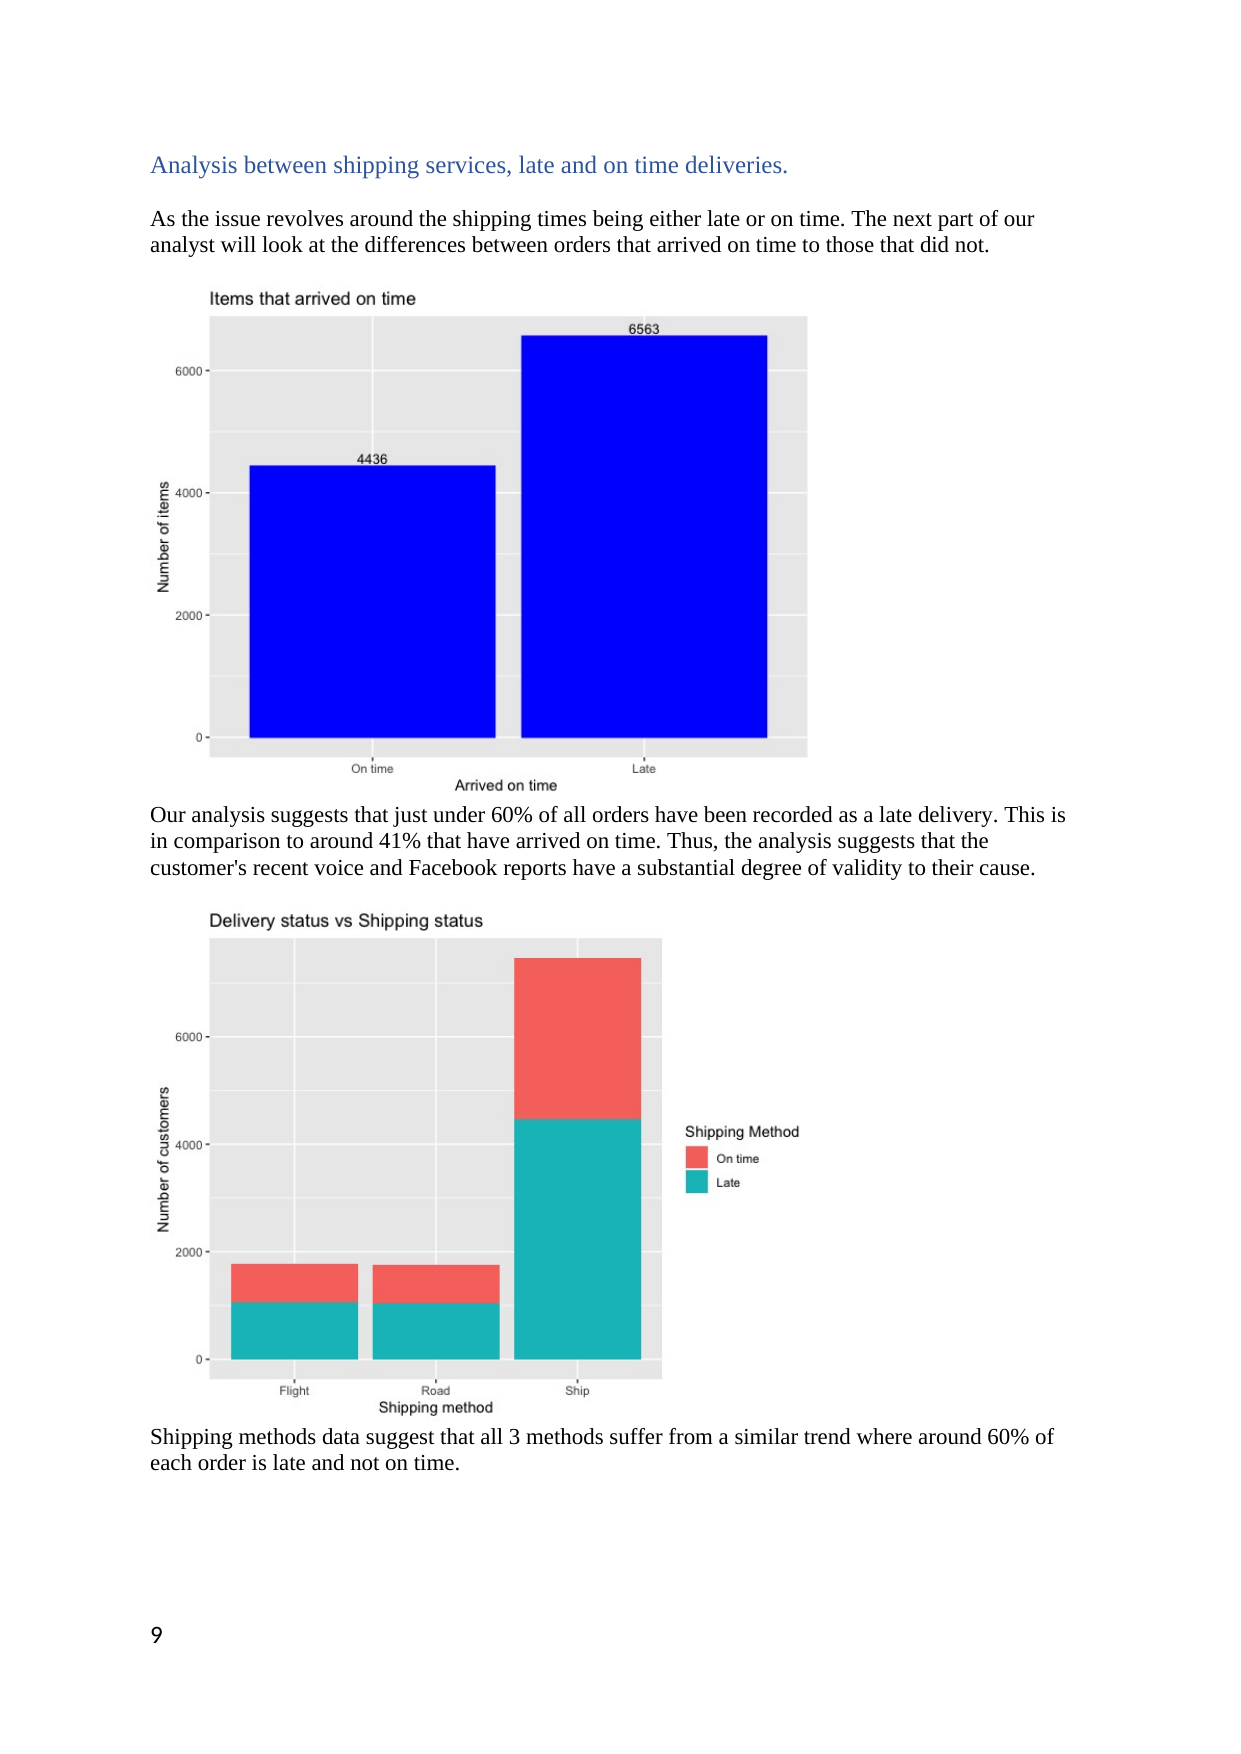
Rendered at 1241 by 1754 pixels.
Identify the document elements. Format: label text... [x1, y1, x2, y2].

picture [150, 906, 815, 1423]
subtitle Analysis between shipping services, late and on time deliveries. [150, 150, 1090, 179]
text Our analysis suggests that just under 60% of all orders have been recorded as a late delivery. This is in comparison to around 41% that have arrived on time. Thus, the analysis suggests that the customer's recent voice and Facebook reports have a substantial degree of validity to their cause. [150, 801, 1090, 880]
picture [150, 284, 815, 801]
text Shipping methods data suggest that all 3 methods suffer from a similar trend where around 60% of each order is late and not on time. [150, 1423, 1090, 1476]
text As the issue revolves around the shipping times being either late or on time. The next part of our analyst will look at the differences between orders that arrived on time to those that did not. [150, 205, 1090, 258]
